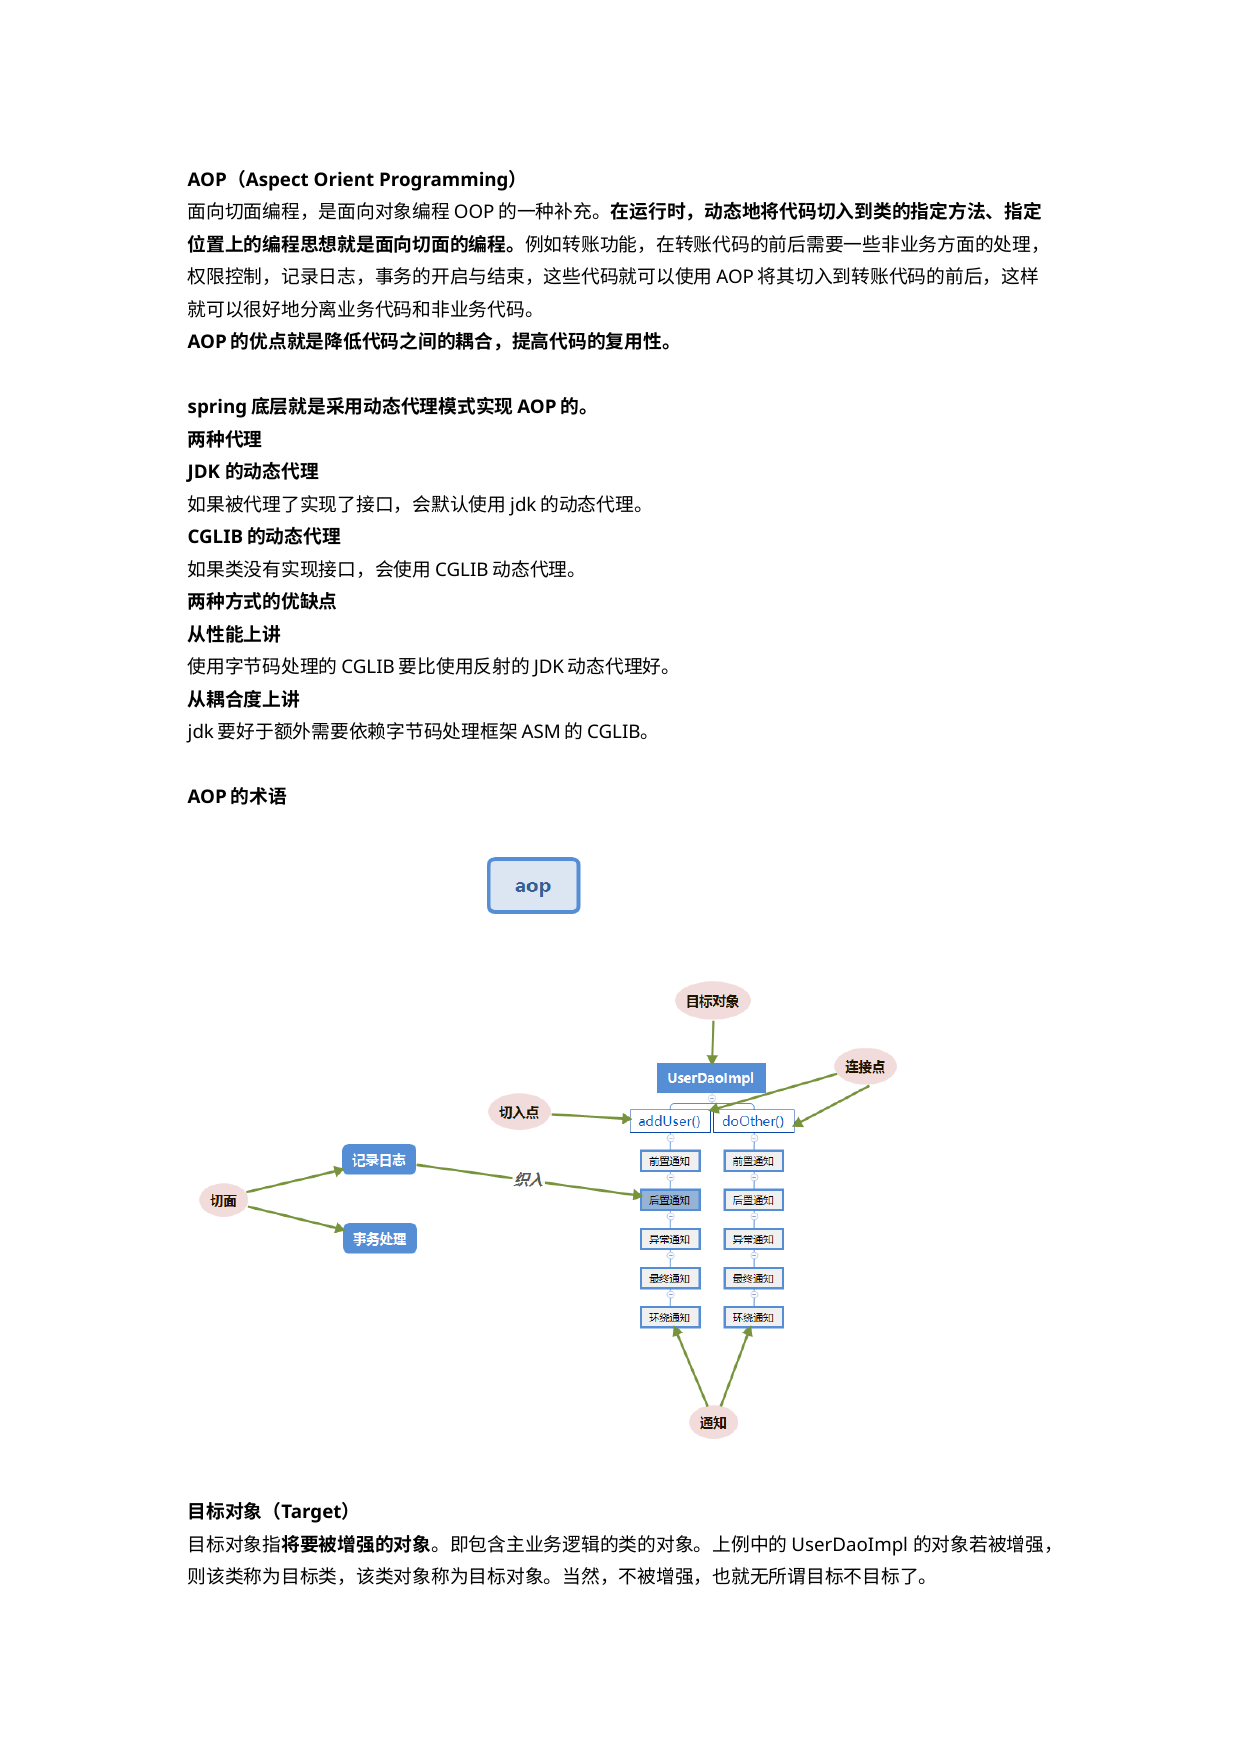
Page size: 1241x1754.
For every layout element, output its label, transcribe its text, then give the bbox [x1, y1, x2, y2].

text 从耦合度上讲 [187, 682, 1053, 714]
text 目标对象（Target） [187, 1494, 1053, 1527]
text spring底层就是采用动态代理模式实现AOP的。 [187, 389, 1053, 422]
text 面向切面编程，是面向对象编程OOP的一种补充。在运行时，动态地将代码切入到类的指定方法、指定位置上的编程思想就是面向切面的编程。例如转账功能，在转账代码的前后需要一些非业务方面的处理，权限控制，记录日志，事务的开启与结束，这些代码就可以使用AOP将其切入到转账代码的前后，这样就可以很好地分离业务代码和非业务代码。 [187, 194, 1053, 324]
text AOP（Aspect Orient Programming） [187, 162, 1053, 194]
text 目标对象指将要被增强的对象。即包含主业务逻辑的类的对象。上例中的UserDaoImpl 的对象若被增强，则该类称为目标类，该类对象称为目标对象。当然，不被增强，也就无所谓目标不目标了。 [187, 1527, 1053, 1592]
text JDK 的动态代理 [187, 454, 1053, 487]
text 两种方式的优缺点 [187, 584, 1053, 617]
text 从性能上讲 [187, 617, 1053, 649]
text CGLIB的动态代理 [187, 519, 1053, 552]
text AOP的优点就是降低代码之间的耦合，提高代码的复用性。 [187, 324, 1053, 357]
picture [187, 844, 909, 1451]
text 如果被代理了实现了接口，会默认使用jdk的动态代理。 [187, 487, 1053, 519]
text jdk要好于额外需要依赖字节码处理框架ASM的CGLIB。 [187, 714, 1053, 747]
text 如果类没有实现接口，会使用CGLIB动态代理。 [187, 552, 1053, 584]
text 两种代理 [187, 422, 1053, 454]
text 使用字节码处理的CGLIB要比使用反射的JDK动态代理好。 [187, 649, 1053, 682]
text AOP的术语 [187, 779, 1053, 812]
